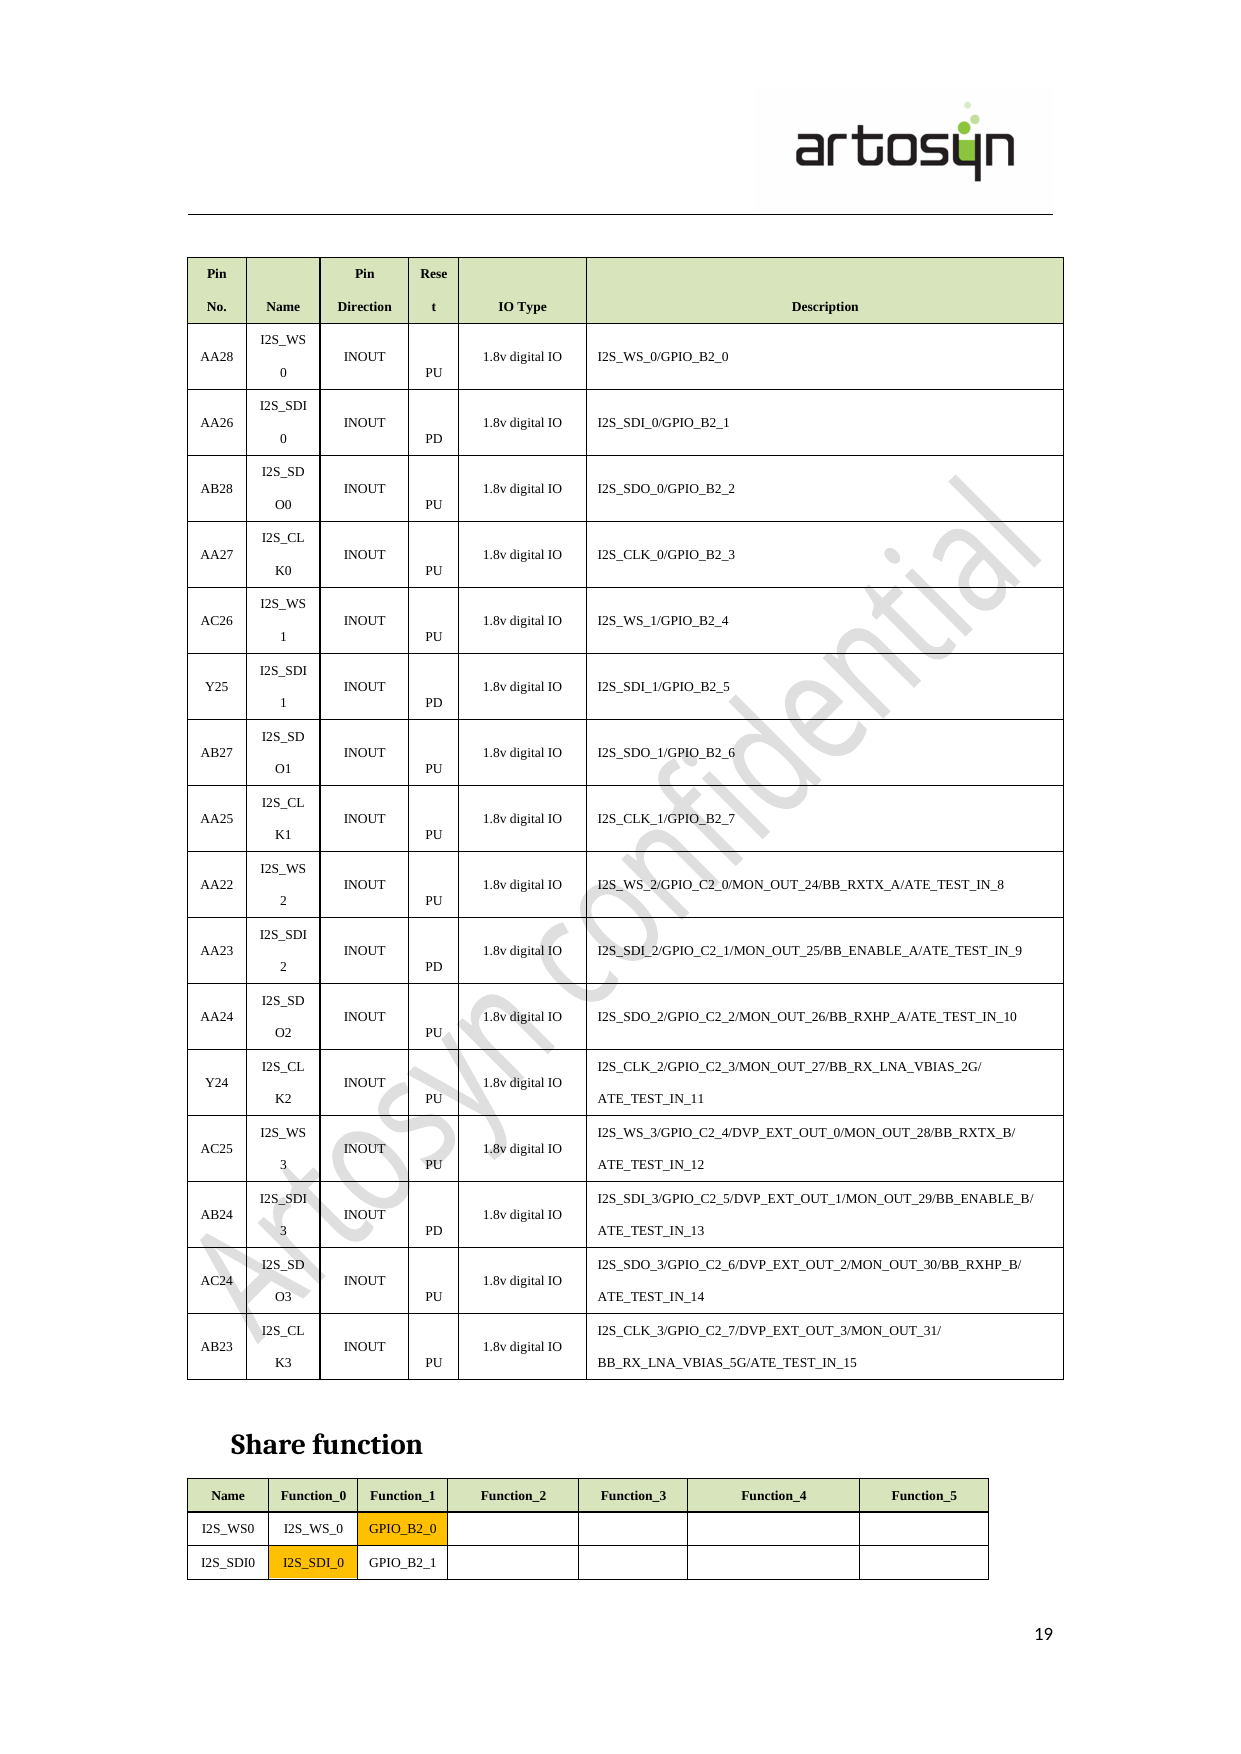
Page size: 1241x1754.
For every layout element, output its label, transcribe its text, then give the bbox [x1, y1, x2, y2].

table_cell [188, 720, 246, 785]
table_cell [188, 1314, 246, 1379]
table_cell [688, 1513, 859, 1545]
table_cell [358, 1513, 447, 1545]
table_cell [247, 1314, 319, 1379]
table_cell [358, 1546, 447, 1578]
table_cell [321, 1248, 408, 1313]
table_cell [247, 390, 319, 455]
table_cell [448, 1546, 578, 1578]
picture [755, 88, 1053, 212]
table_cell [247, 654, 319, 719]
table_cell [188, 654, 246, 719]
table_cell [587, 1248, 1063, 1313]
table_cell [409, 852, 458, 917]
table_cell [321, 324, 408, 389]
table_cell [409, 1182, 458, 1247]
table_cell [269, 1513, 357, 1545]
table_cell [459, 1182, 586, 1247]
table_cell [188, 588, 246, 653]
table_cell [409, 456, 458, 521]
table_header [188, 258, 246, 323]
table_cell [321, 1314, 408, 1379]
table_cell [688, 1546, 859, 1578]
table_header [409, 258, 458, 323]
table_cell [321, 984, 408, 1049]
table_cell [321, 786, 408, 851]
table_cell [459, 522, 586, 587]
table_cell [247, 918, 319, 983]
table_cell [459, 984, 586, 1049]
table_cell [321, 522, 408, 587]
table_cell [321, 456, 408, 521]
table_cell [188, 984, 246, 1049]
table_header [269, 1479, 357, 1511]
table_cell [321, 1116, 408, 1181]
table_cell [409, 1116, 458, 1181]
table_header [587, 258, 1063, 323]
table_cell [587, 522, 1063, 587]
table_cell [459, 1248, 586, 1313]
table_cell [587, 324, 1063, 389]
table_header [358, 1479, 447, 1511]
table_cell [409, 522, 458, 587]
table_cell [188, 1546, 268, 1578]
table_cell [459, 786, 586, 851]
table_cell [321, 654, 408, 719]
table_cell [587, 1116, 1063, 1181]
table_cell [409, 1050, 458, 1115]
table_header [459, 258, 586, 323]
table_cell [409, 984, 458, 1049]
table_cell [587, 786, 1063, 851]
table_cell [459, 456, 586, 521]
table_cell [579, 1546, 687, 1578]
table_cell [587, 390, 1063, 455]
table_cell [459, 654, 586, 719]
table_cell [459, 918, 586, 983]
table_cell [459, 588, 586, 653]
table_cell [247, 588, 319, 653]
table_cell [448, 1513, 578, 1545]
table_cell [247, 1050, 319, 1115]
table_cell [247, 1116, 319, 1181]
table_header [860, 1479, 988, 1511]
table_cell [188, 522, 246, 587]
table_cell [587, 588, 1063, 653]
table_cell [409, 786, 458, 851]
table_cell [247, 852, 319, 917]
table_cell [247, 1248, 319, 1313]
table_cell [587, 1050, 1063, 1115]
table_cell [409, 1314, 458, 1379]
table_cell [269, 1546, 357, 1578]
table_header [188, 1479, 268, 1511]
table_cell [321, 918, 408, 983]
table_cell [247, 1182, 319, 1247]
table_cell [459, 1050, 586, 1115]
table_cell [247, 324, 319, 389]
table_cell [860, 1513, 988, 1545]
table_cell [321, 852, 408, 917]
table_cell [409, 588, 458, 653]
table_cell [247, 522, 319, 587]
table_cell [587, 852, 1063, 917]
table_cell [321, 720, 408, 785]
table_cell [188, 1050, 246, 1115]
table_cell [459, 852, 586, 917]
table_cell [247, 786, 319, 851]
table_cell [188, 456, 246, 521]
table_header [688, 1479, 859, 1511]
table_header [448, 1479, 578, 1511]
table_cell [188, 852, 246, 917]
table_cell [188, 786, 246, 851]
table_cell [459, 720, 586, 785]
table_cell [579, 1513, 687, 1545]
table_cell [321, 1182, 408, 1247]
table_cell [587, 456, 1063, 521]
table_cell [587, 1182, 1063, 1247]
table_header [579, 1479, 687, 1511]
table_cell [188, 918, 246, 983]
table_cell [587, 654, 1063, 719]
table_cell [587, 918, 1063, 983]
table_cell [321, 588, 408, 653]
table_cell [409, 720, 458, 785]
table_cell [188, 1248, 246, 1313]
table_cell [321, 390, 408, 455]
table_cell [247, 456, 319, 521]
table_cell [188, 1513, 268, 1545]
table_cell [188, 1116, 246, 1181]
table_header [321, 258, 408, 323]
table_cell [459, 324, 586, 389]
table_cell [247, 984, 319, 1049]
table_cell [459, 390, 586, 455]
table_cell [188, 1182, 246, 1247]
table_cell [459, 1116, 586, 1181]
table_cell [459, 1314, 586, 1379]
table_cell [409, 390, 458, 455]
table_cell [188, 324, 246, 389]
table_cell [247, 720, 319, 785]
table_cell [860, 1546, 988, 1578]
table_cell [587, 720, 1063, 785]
text Share function [187, 1413, 1053, 1478]
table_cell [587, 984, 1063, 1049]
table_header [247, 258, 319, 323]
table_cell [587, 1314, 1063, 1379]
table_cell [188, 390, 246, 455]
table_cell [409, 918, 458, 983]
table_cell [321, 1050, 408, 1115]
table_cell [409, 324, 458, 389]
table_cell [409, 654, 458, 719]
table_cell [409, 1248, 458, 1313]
